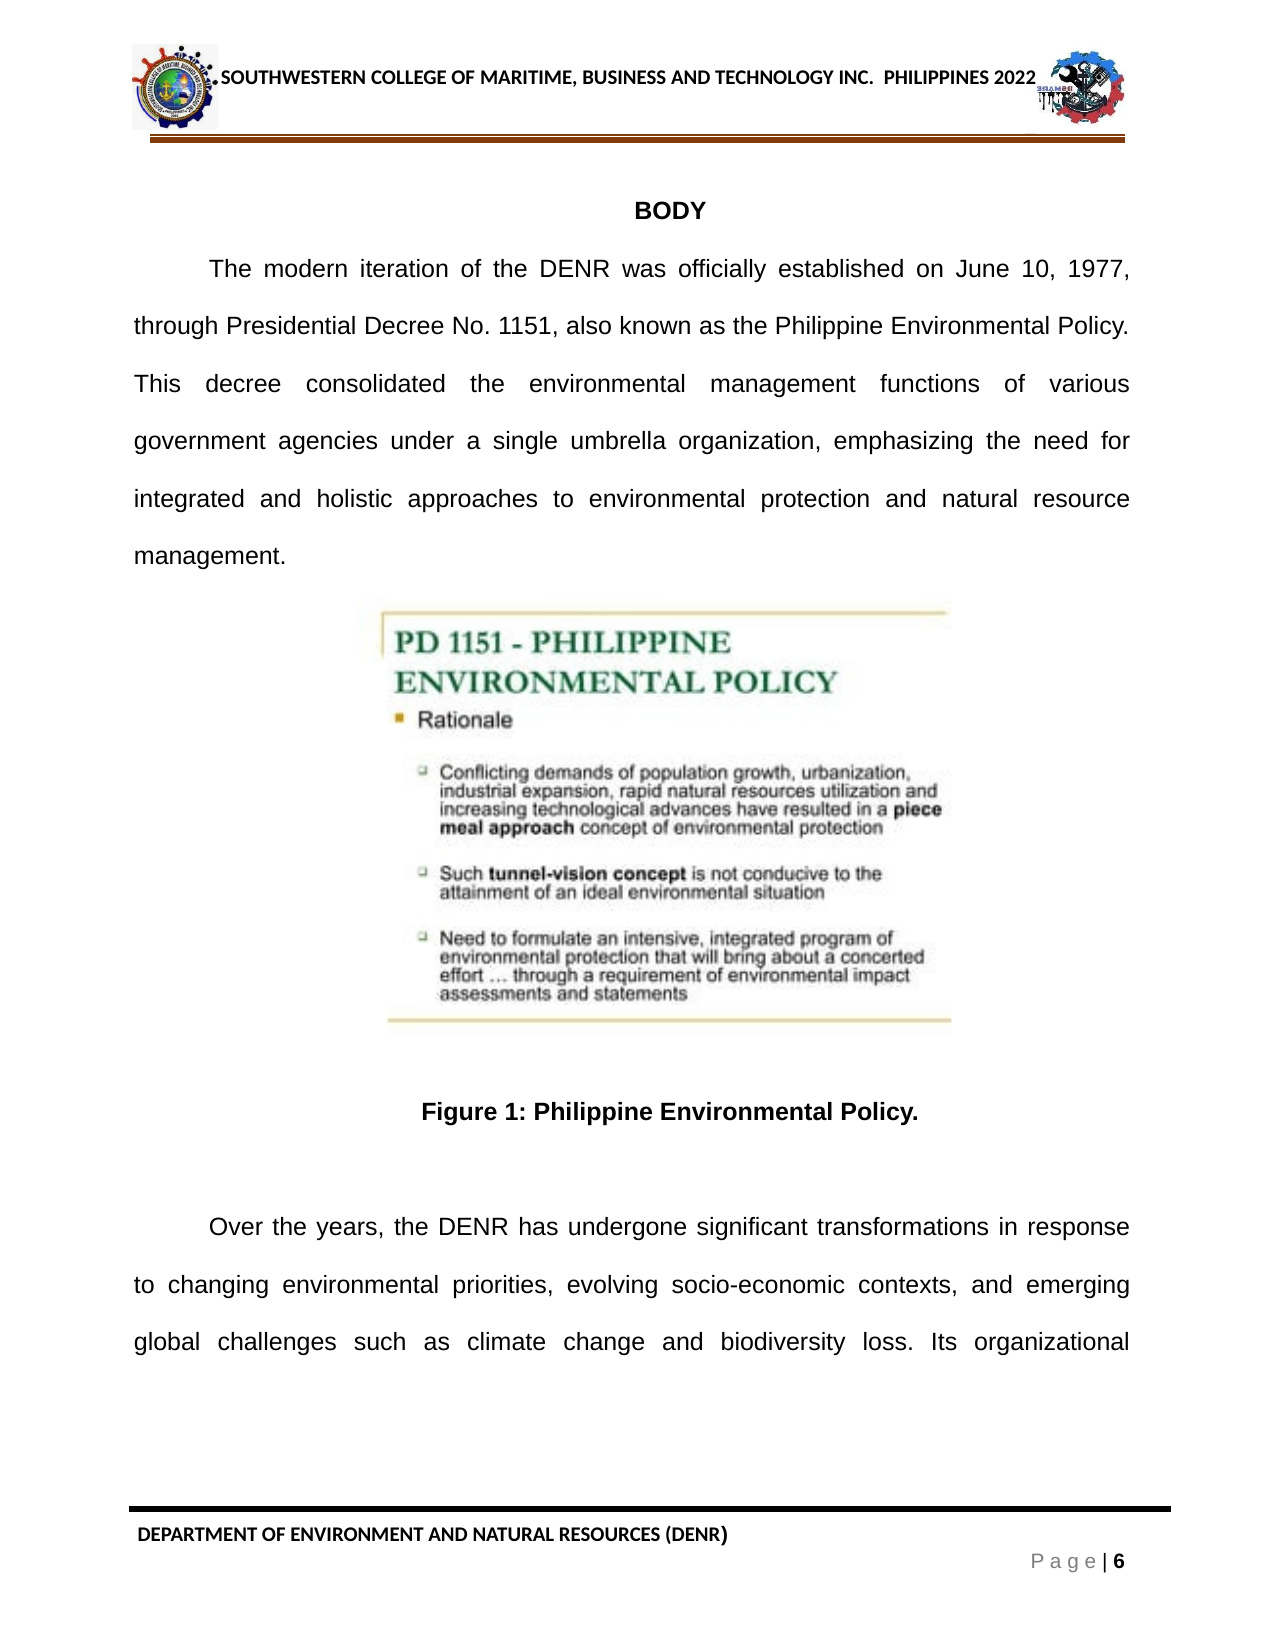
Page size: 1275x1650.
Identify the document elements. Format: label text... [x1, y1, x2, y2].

text Figure 1: Philippine Environmental Policy. [134, 1097, 1132, 1125]
text BODY [134, 196, 1132, 224]
picture [1025, 36, 1137, 135]
picture [132, 44, 219, 130]
text The modern iteration of the DENR was officially established on June 10, 1977, through Presidential Decree No. 1151, also known as the Philippine Environmental Policy. This decree consolidated the environmental management functions of various government agencies under a single umbrella organization, emphasizing the need for integrated and holistic approaches to environmental protection and natural resource management. [134, 253, 1132, 570]
picture [357, 598, 983, 1068]
